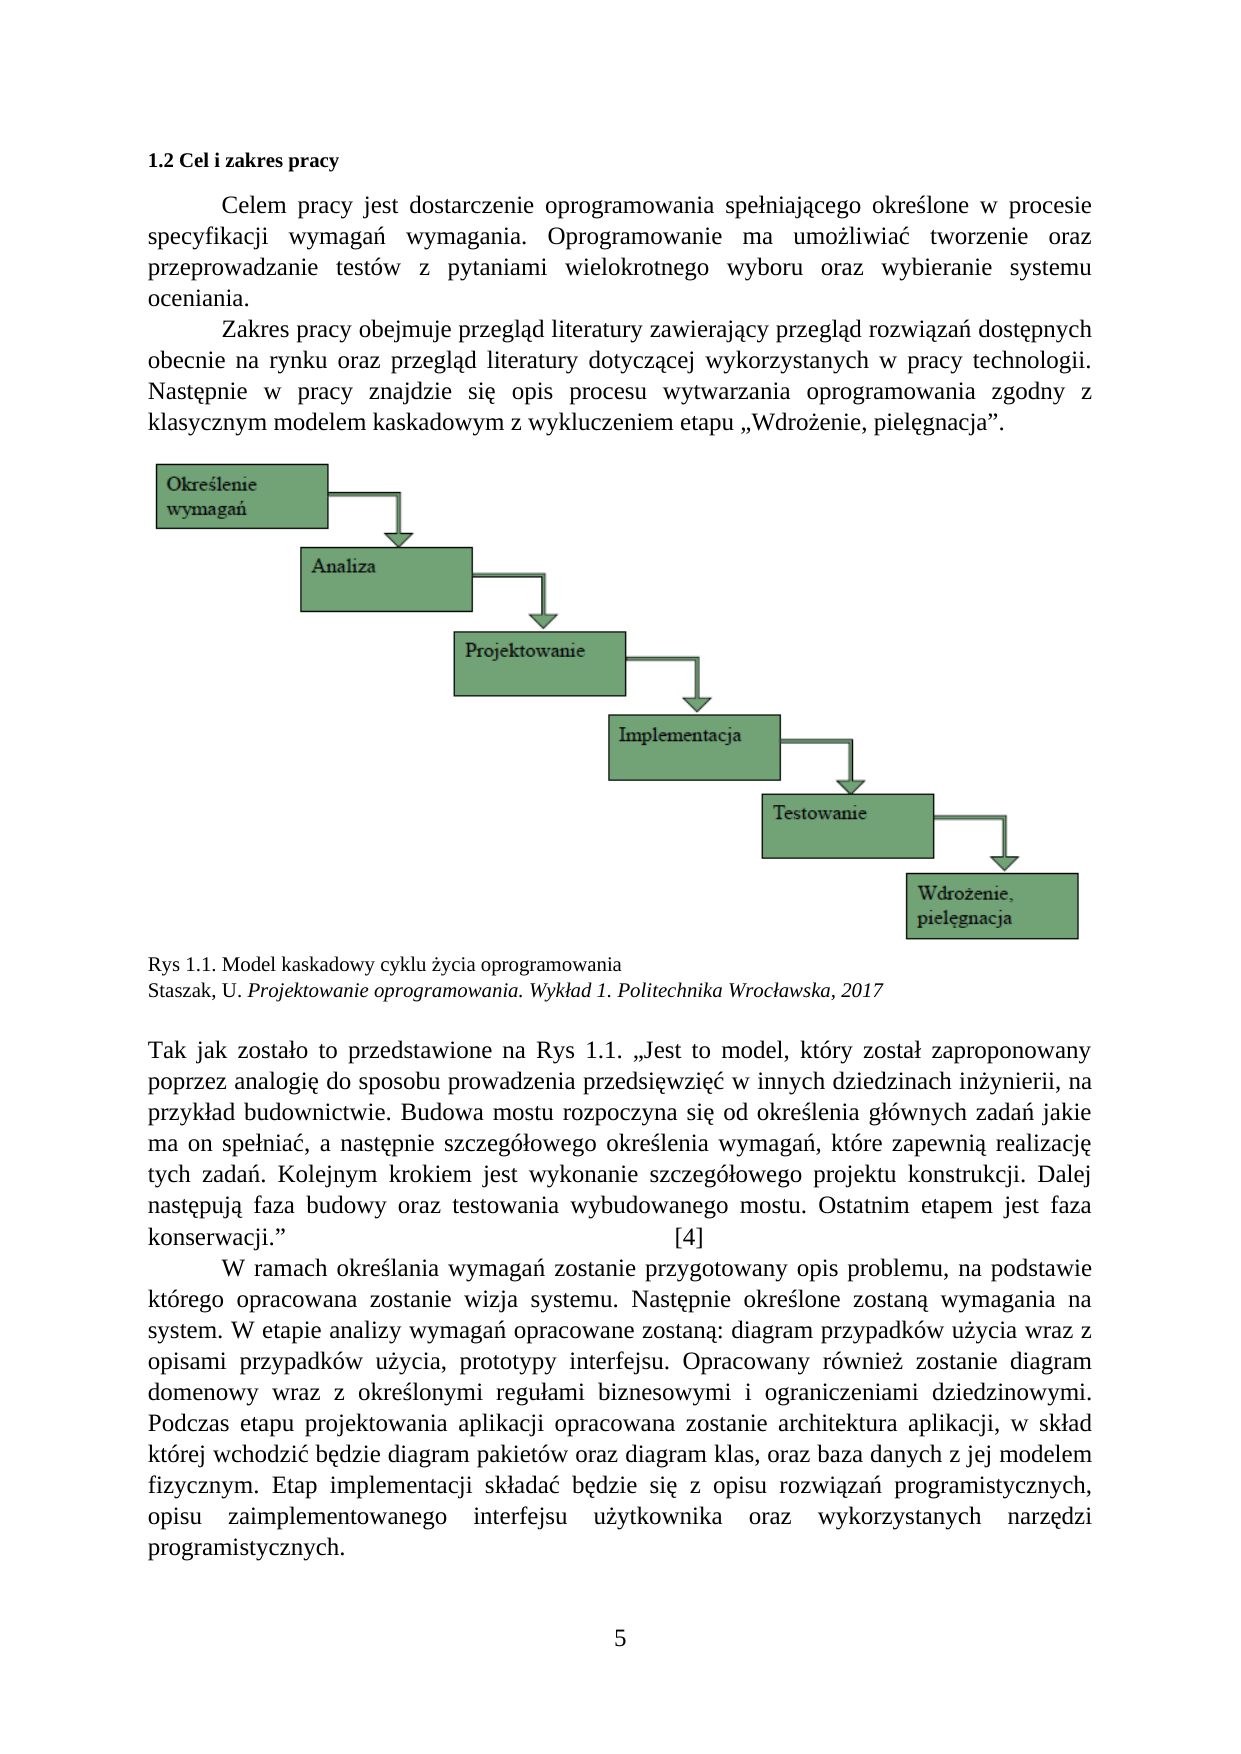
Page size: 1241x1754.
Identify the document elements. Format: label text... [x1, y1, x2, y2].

text 1.2 Cel i zakres pracy [148, 148, 1093, 172]
text Celem pracy jest dostarczenie oprogramowania spełniającego określone w procesie specyfikacji wymagań wymagania. Oprogramowanie ma umożliwiać tworzenie oraz przeprowadzanie testów z pytaniami wielokrotnego wyboru oraz wybieranie systemu oceniania. Zakres pracy obejmuje przegląd literatury zawierający przegląd rozwiązań dostępnych obecnie na rynku oraz przegląd literatury dotyczącej wykorzystanych w pracy technologii. Następnie w pracy znajdzie się opis procesu wytwarzania oprogramowania zgodny z klasycznym modelem kaskadowym z wykluczeniem etapu „Wdrożenie, pielęgnacja”. [148, 190, 1093, 436]
picture [147, 455, 1093, 951]
